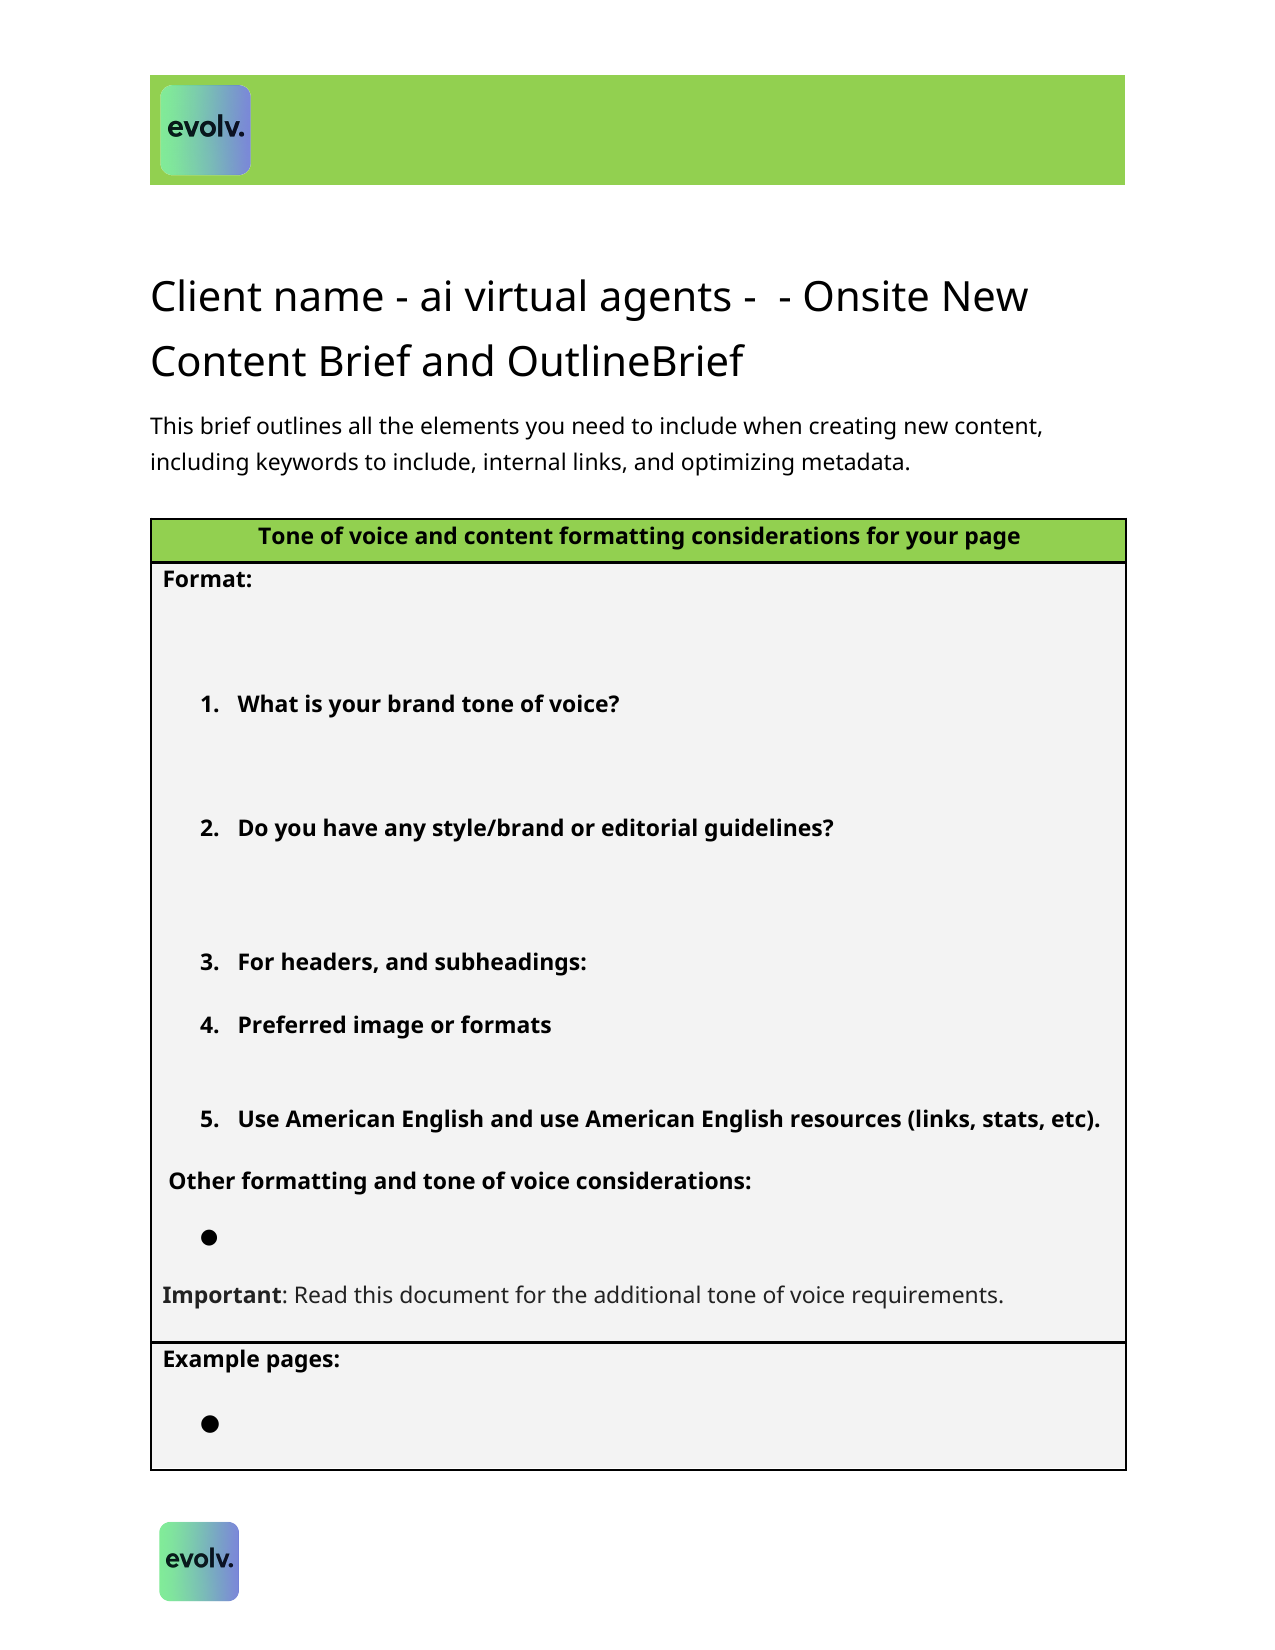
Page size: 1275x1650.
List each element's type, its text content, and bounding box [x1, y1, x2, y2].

picture [150, 75, 261, 186]
table_cell Example pages: [152, 1344, 1125, 1468]
subtitle Client name - ai virtual agents - - Onsite New Content Brief and OutlineBrief [150, 267, 1125, 389]
table_cell Format: What is your brand tone of voice? Do you have any style/brand or editorial guidelines? For headers, and subheadings: Preferred image or formats Use American English and use American English resources (links, stats, etc). Other formatting and tone of voice considerations: Important: Read this document for the additional tone of voice requirements. [152, 564, 1125, 1341]
text This brief outlines all the elements you need to include when creating new content, including keywords to include, internal links, and optimizing metadata. [150, 410, 1125, 477]
picture [150, 1512, 248, 1611]
table_header Tone of voice and content formatting considerations for your page [152, 520, 1125, 561]
